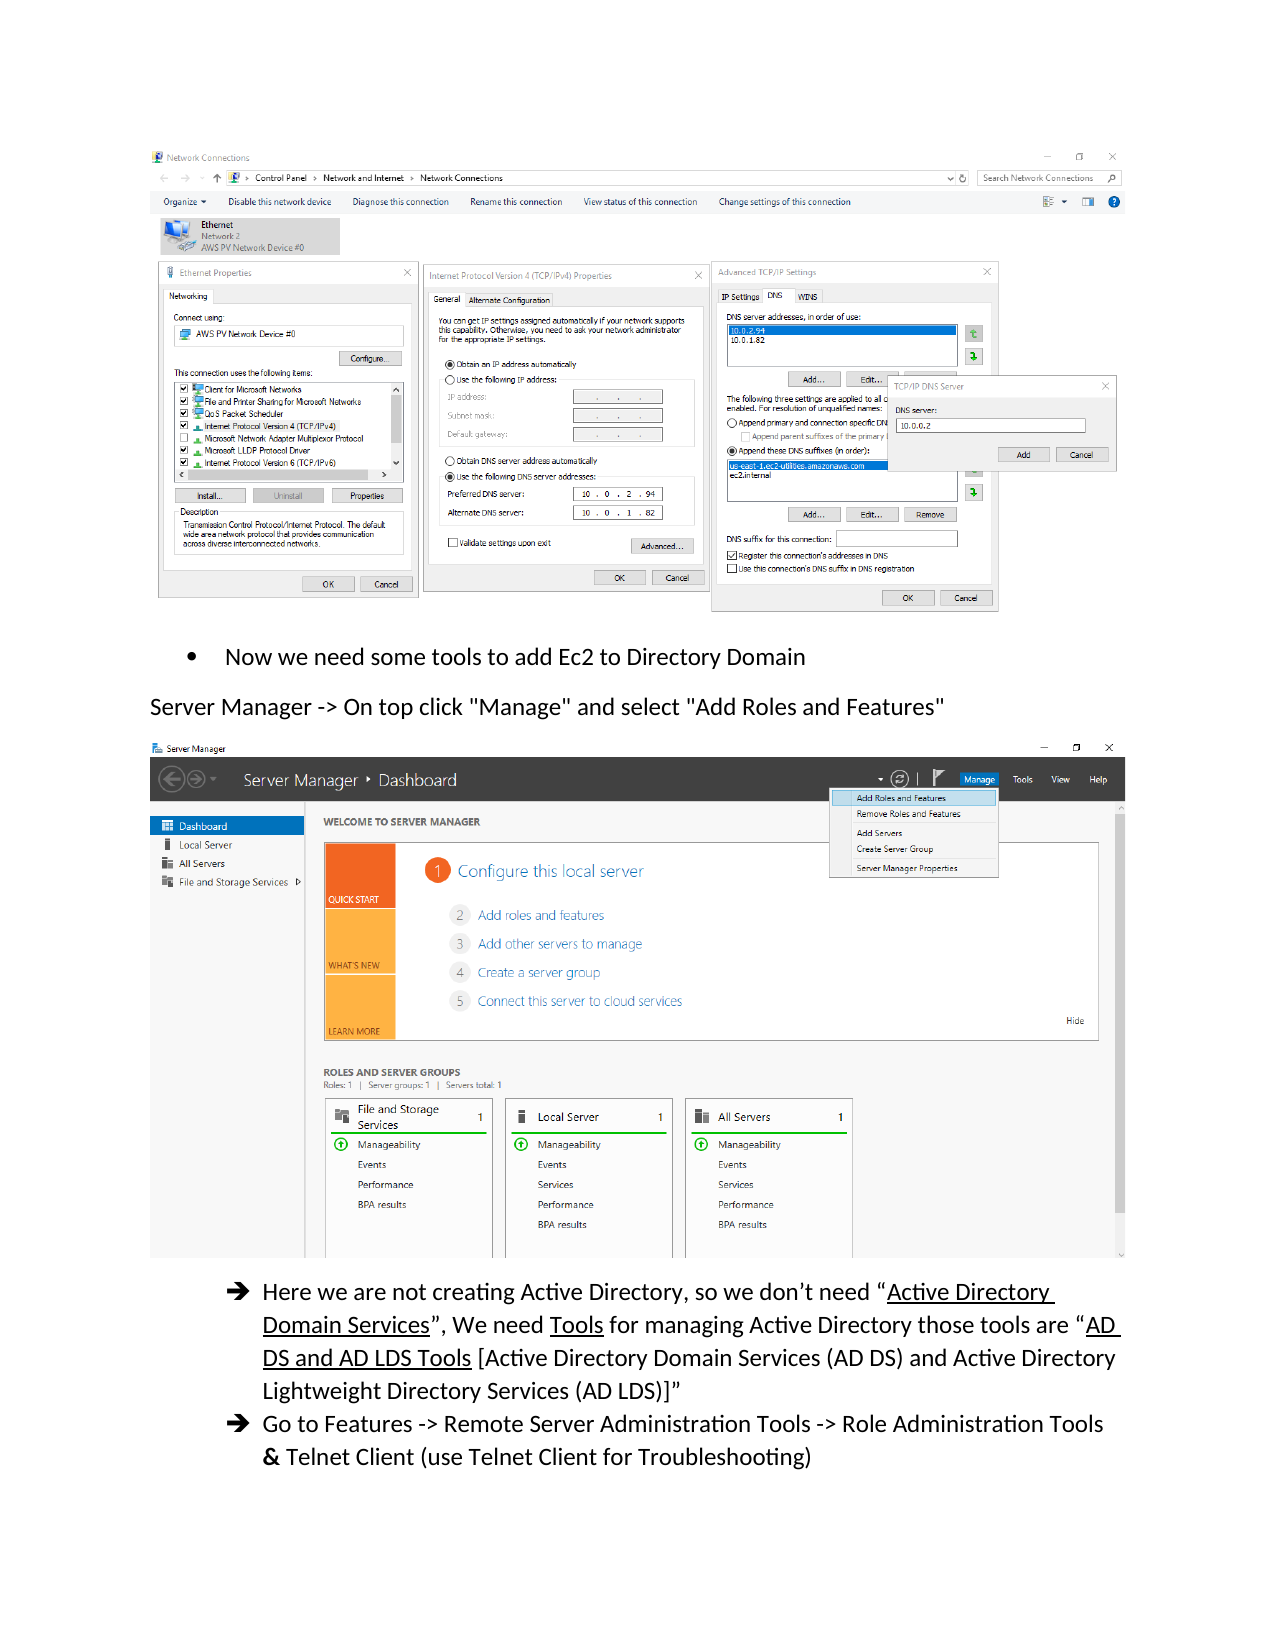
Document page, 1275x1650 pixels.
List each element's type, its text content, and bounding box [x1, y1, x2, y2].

picture [150, 740, 1125, 1258]
picture [150, 150, 1125, 623]
text Server Manager -> On top click "Manage" and select "Add Roles and Features" [150, 691, 1125, 721]
list Here we are not creating Active Directory, so we don’t need “Active Directory Domain Services”, We need Tools for managing Active Directory those tools are “AD DS and AD LDS Tools [Active Directory Domain Services (AD DS) and Active Directory Lightweight Directory Services (AD LDS)]” [225, 1276, 1125, 1406]
list Go to Features -> Remote Server Administration Tools -> Role Administration Tools & Telnet Client (use Telnet Client for Troubleshooting) [225, 1408, 1125, 1471]
list Now we need some tools to add Ec2 to Directory Domain [187, 641, 1125, 672]
